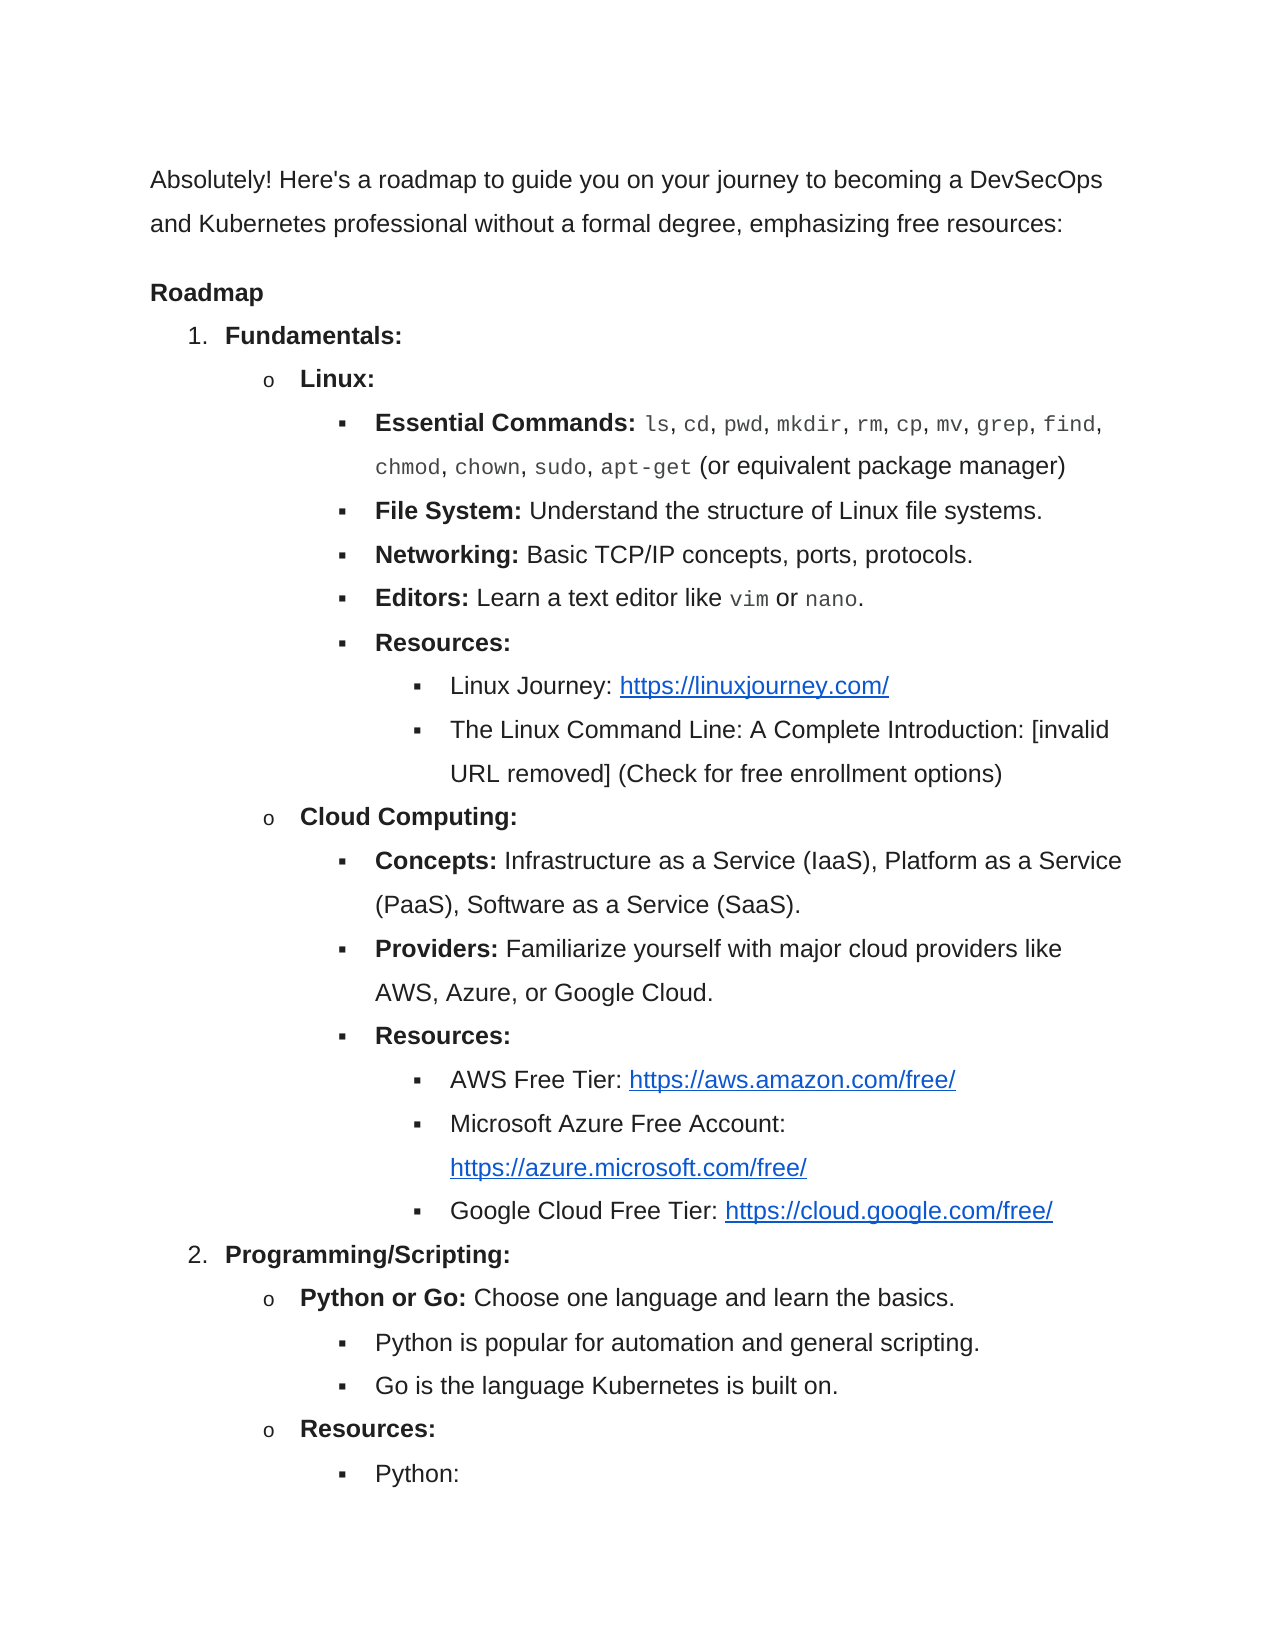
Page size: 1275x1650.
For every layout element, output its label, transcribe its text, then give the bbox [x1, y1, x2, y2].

text Absolutely! Here's a roadmap to guide you on your journey to becoming a DevSecOps and Kubernetes professional without a formal degree, emphasizing free resources: [150, 150, 1125, 237]
text Roadmap [150, 262, 1125, 306]
list Python is popular for automation and general scripting. [337, 1312, 1125, 1356]
list The Linux Command Line: A Complete Introduction: [invalid URL removed] (Check for free enrollment options) [412, 700, 1125, 787]
list Programming/Scripting: [187, 1225, 1125, 1269]
list File System: Understand the structure of Linux file systems. [337, 481, 1125, 525]
list Editors: Learn a text editor like vim or nano. [337, 569, 1125, 612]
list Cloud Computing: [262, 787, 1125, 831]
list Linux: [262, 350, 1125, 394]
list Go is the language Kubernetes is built on. [337, 1356, 1125, 1400]
list Resources: [337, 612, 1125, 656]
list Fundamentals: [187, 306, 1125, 350]
list Google Cloud Free Tier: https://cloud.google.com/free/ [412, 1181, 1125, 1225]
list Networking: Basic TCP/IP concepts, ports, protocols. [337, 525, 1125, 569]
list Python: [337, 1444, 1125, 1487]
list Linux Journey: https://linuxjourney.com/ [412, 656, 1125, 700]
list AWS Free Tier: https://aws.amazon.com/free/ [412, 1050, 1125, 1094]
list Providers: Familiarize yourself with major cloud providers like AWS, Azure, or Google Cloud. [337, 919, 1125, 1006]
list Microsoft Azure Free Account: https://azure.microsoft.com/free/ [412, 1094, 1125, 1181]
list Python or Go: Choose one language and learn the basics. [262, 1269, 1125, 1312]
list Resources: [262, 1400, 1125, 1444]
list Essential Commands: ls, cd, pwd, mkdir, rm, cp, mv, grep, find, chmod, chown, sudo, apt-get (or equivalent package manager) [337, 394, 1125, 481]
list Resources: [337, 1006, 1125, 1050]
list Concepts: Infrastructure as a Service (IaaS), Platform as a Service (PaaS), Software as a Service (SaaS). [337, 831, 1125, 919]
